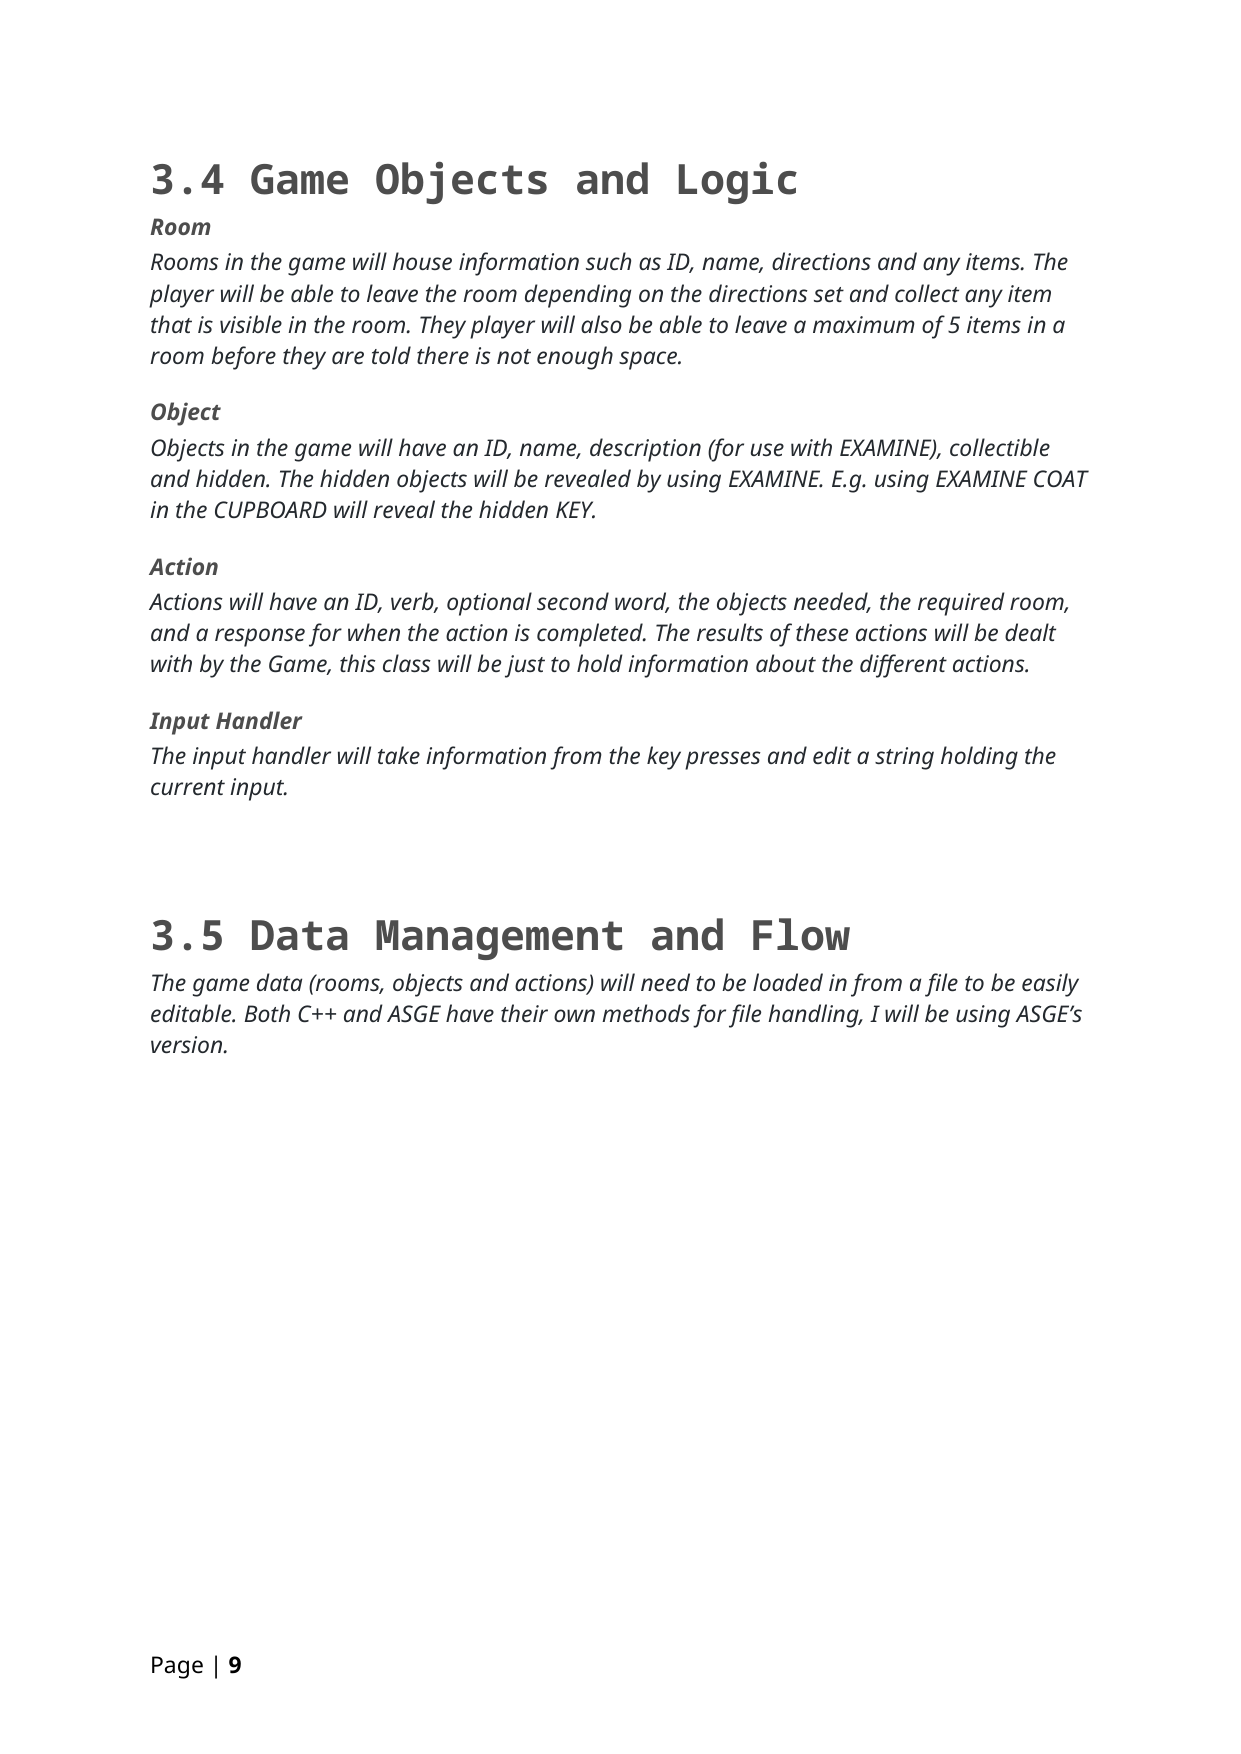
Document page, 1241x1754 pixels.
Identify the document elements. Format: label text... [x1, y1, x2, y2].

text The input handler will take information from the key presses and edit a string holding the current input. [150, 740, 1090, 803]
text The game data (rooms, objects and actions) will need to be loaded in from a file to be easily editable. Both C++ and ASGE have their own methods for file handling, I will be using ASGE’s version. [150, 966, 1090, 1060]
text Rooms in the game will house information such as ID, name, directions and any items. The player will be able to leave the room depending on the directions set and collect any item that is visible in the room. They player will also be able to leave a maximum of 5 items in a room before they are told there is not enough space. [150, 246, 1090, 371]
text Actions will have an ID, verb, optional second word, the objects needed, the required room, and a response for when the action is completed. The results of these actions will be dealt with by the Game, this class will be just to hold information about the different actions. [150, 586, 1090, 680]
text Objects in the game will have an ID, name, description (for use with EXAMINE), collectible and hidden. The hidden objects will be revealed by using EXAMINE. E.g. using EXAMINE COAT in the CUPBOARD will reveal the hidden KEY. [150, 432, 1090, 526]
text Input Handler [150, 705, 1090, 736]
subtitle 3.5 Data Management and Flow [150, 906, 1090, 962]
text Room [150, 211, 1090, 242]
subtitle 3.4 Game Objects and Logic [150, 150, 1090, 207]
text Object [150, 396, 1090, 428]
text Action [150, 551, 1090, 582]
